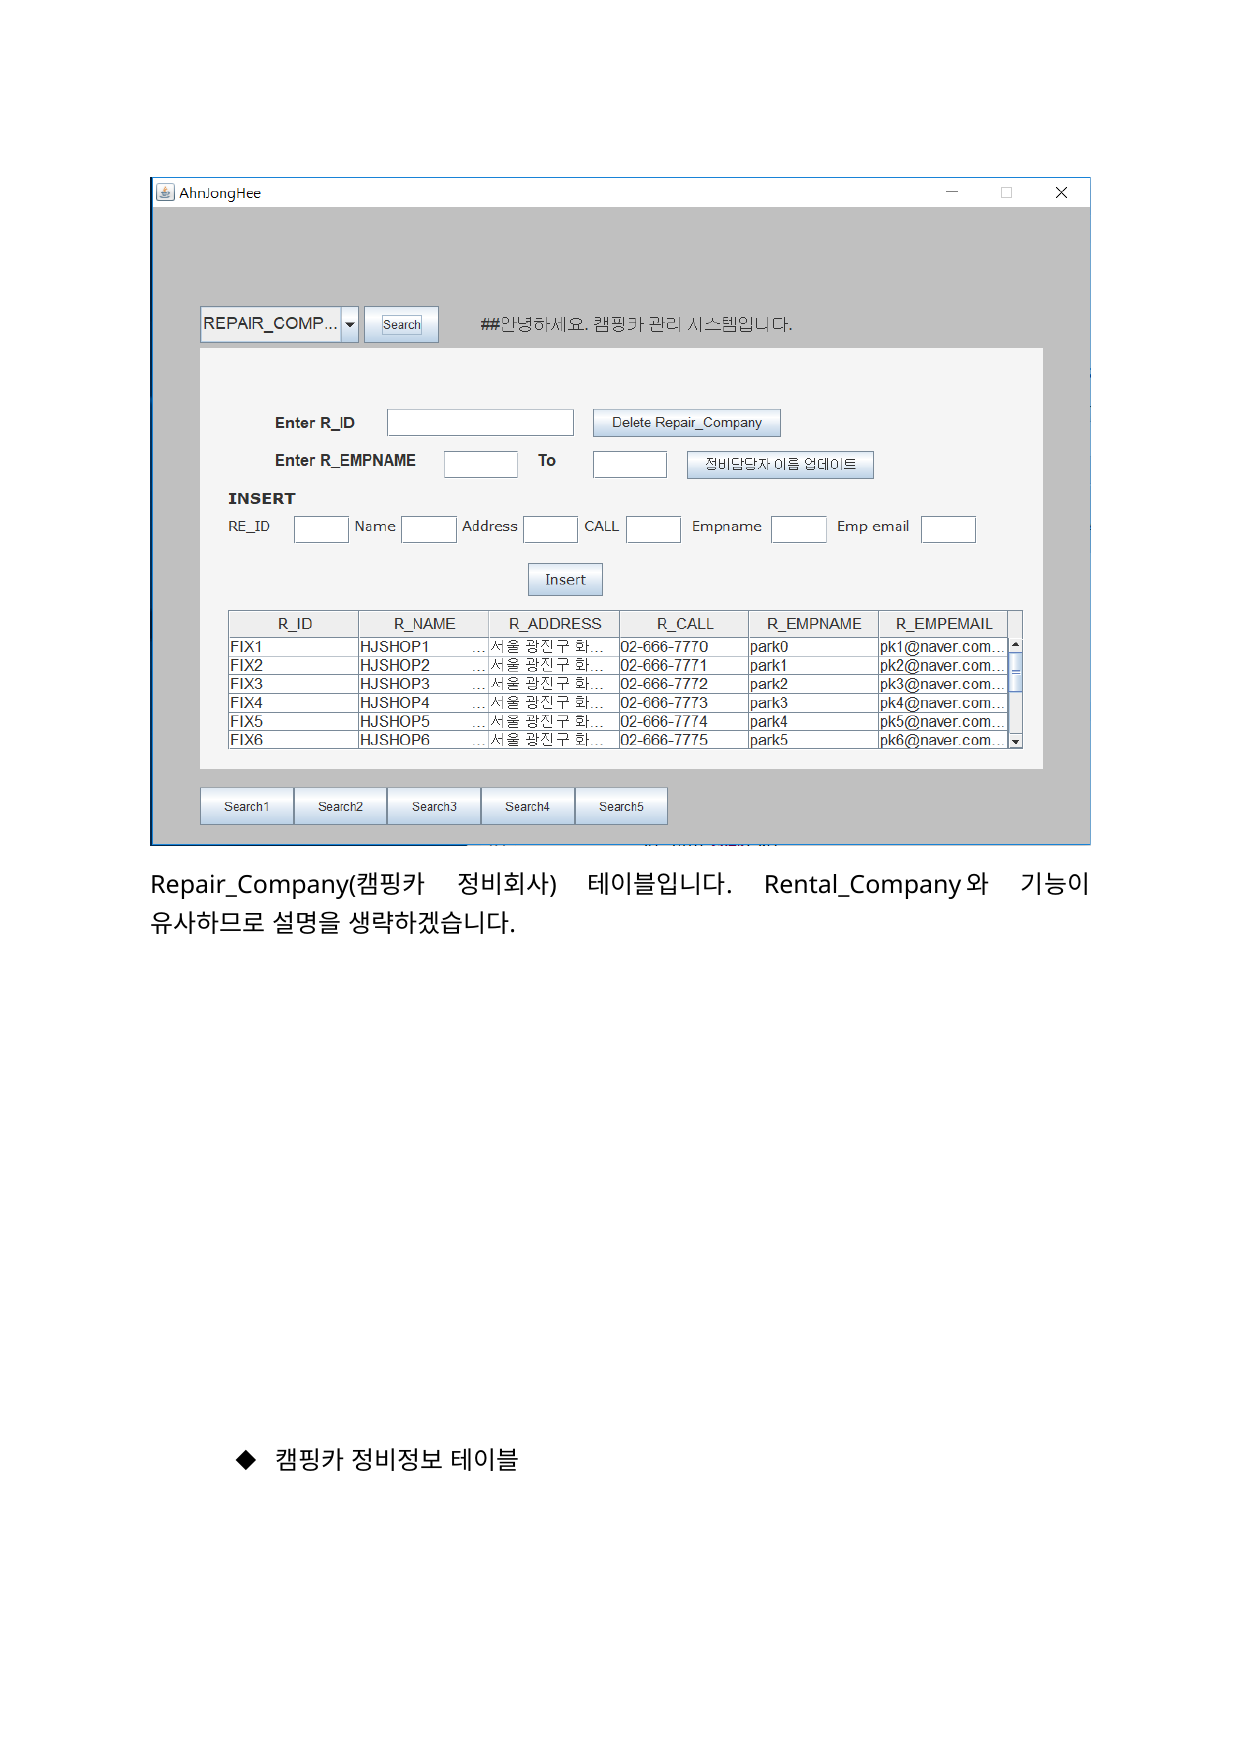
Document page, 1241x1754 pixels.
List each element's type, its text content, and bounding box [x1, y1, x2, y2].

text Repair_Company(캠핑카 정비회사) 테이블입니다. Rental_Company와 기능이 유사하므로 설명을 생략하겠습니다. [150, 865, 1090, 940]
list 캠핑카 정비정보 테이블 [233, 1441, 1090, 1477]
picture [150, 177, 1091, 846]
